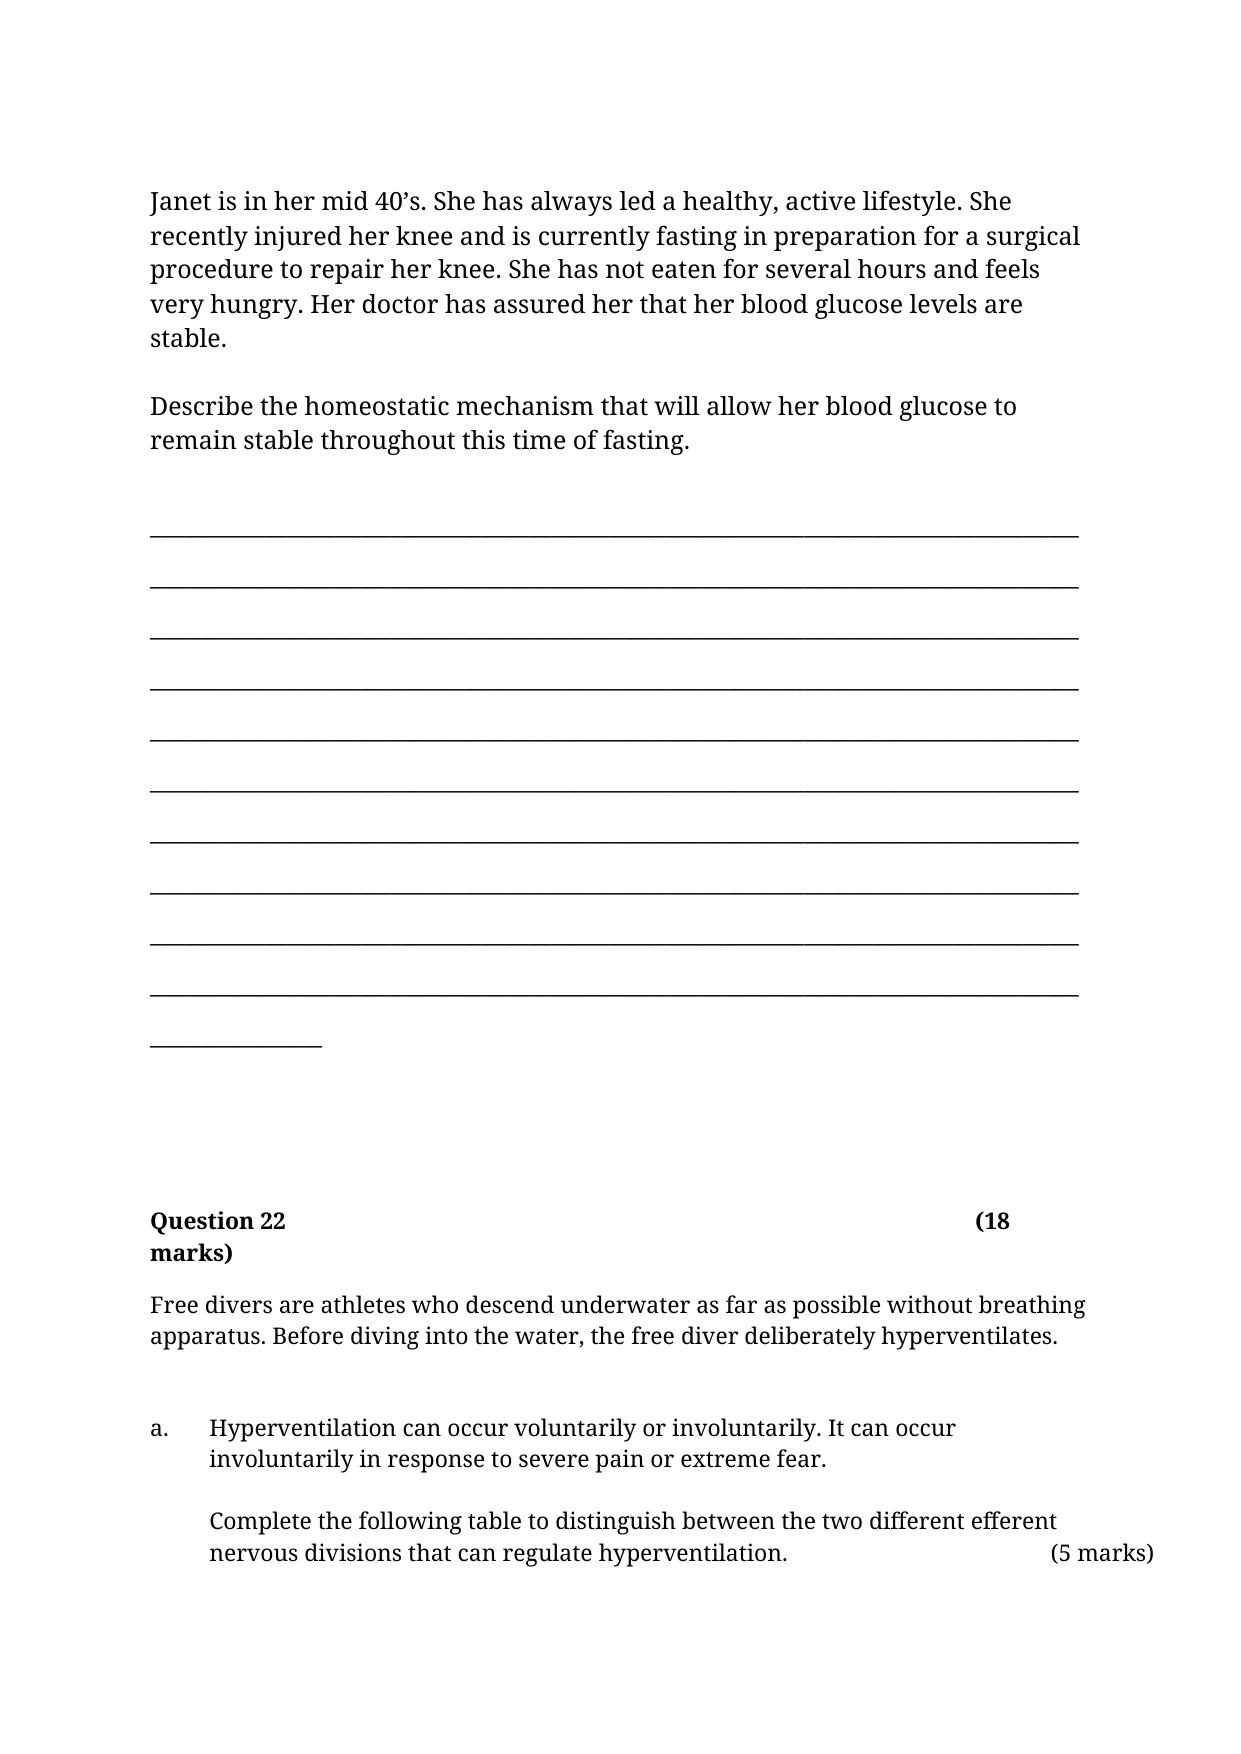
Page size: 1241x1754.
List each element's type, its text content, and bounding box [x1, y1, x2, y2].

text Describe the homeostatic mechanism that will allow her blood glucose to remain stable throughout this time of fasting. [150, 388, 1090, 457]
text Free divers are athletes who descend underwater as far as possible without breathing apparatus. Before diving into the water, the free diver deliberately hyperventilates. [150, 1289, 1090, 1382]
text Question 22 (18 marks) [150, 1205, 1090, 1268]
text Janet is in her mid 40’s. She has always led a healthy, active lifestyle. She recently injured her knee and is currently fasting in preparation for a surgical procedure to repair her knee. She has not eaten for several hours and feels very hungry. Her doctor has assured her that her blood glucose levels are stable. [150, 184, 1090, 354]
text _________________________________________________________________________________________________________________________________________________________________________________________________________________________________________________________________________________________________________________________________________________________________________________________________________________________________________________________________________________________________________________________________________________________________________________________________________________________________________________________________________________________________________________________________________________________________________________________________________________________________________________________ [150, 508, 1090, 1052]
list Complete the following table to distinguish between the two different efferent nervous divisions that can regulate hyperventilation. (5 marks) [150, 1505, 1090, 1568]
list Hyperventilation can occur voluntarily or involuntarily. It can occur involuntarily in response to severe pain or extreme fear. [150, 1412, 1090, 1474]
